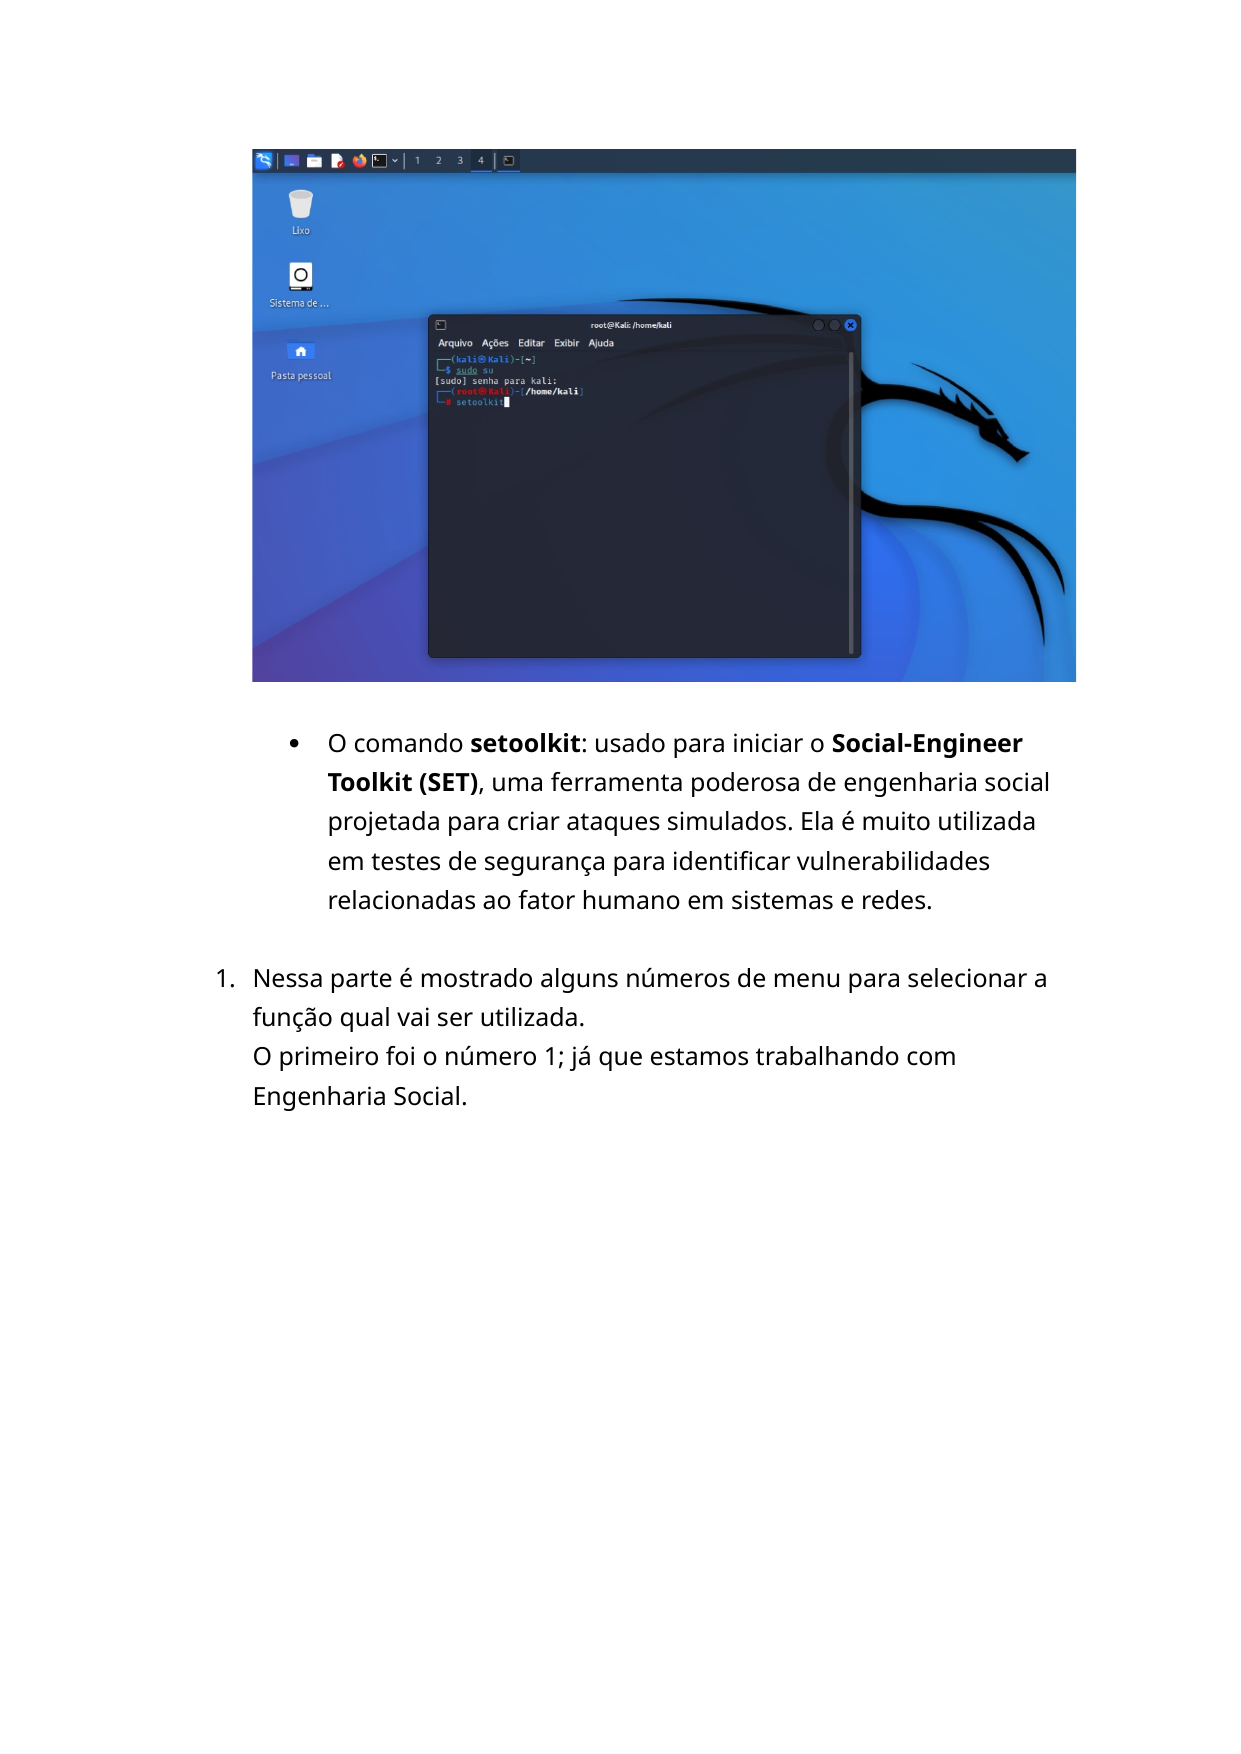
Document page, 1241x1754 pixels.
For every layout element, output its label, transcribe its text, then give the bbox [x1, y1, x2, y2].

picture [252, 149, 1077, 682]
list O comando setoolkit: usado para iniciar o Social-Engineer Toolkit (SET), uma ferramenta poderosa de engenharia social projetada para criar ataques simulados. Ela é muito utilizada em testes de segurança para identificar vulnerabilidades relacionadas ao fator humano em sistemas e redes. [290, 726, 1063, 916]
list Nessa parte é mostrado alguns números de menu para selecionar a função qual vai ser utilizada. O primeiro foi o número 1; já que estamos trabalhando com Engenharia Social. [215, 961, 1063, 1112]
